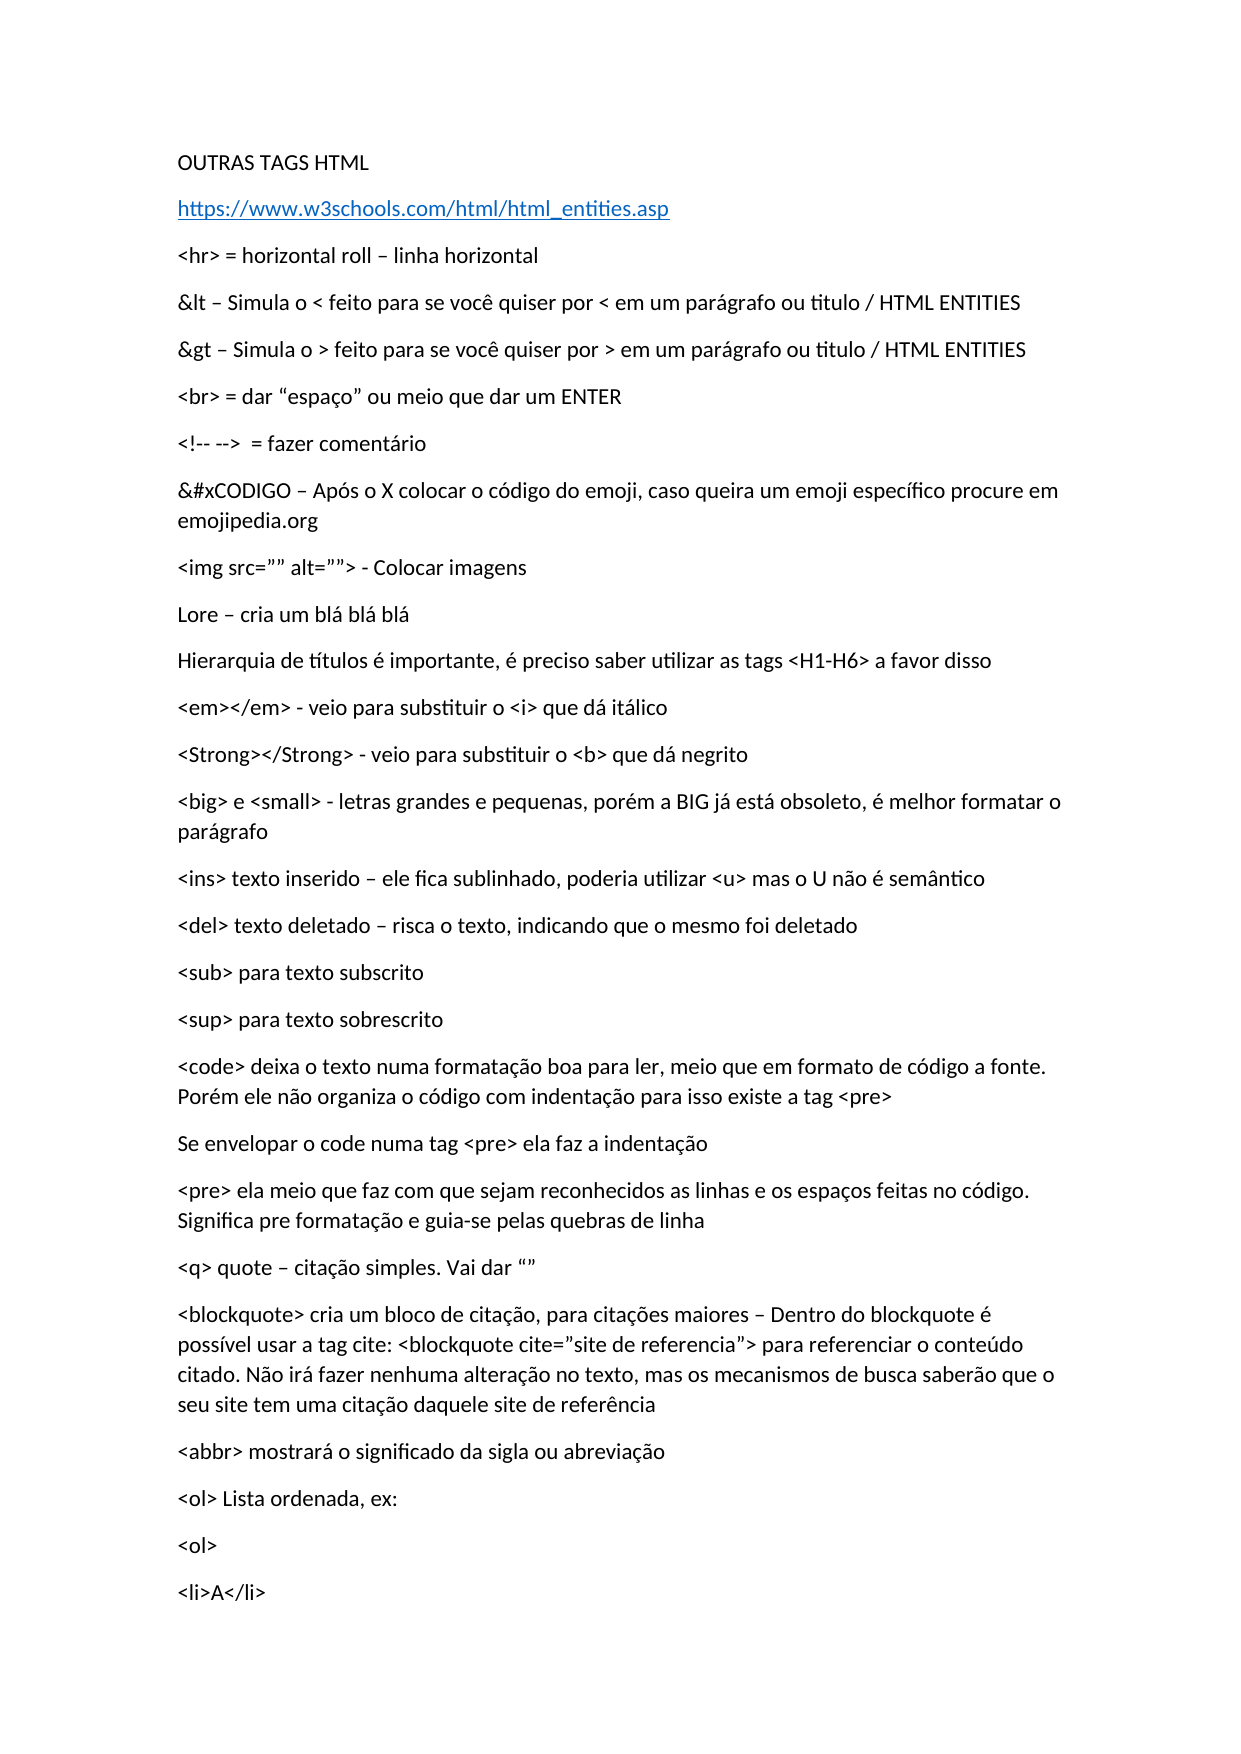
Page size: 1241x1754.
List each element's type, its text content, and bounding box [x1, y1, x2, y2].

text <pre> ela meio que faz com que sejam reconhecidos as linhas e os espaços feitas no código. Significa pre formatação e guia-se pelas quebras de linha [177, 1176, 1063, 1234]
text <hr> = horizontal roll – linha horizontal [177, 241, 1063, 269]
text <code> deixa o texto numa formatação boa para ler, meio que em formato de código a fonte. Porém ele não organiza o código com indentação para isso existe a tag <pre> [177, 1052, 1063, 1110]
text &#xCODIGO – Após o X colocar o código do emoji, caso queira um emoji específico procure em emojipedia.org [177, 476, 1063, 534]
text <abbr> mostrará o significado da sigla ou abreviação [177, 1437, 1063, 1465]
text <ins> texto inserido – ele fica sublinhado, poderia utilizar <u> mas o U não é semântico [177, 864, 1063, 892]
text <ol> [177, 1531, 1063, 1559]
text <li>A</li> [177, 1578, 1063, 1606]
text <br> = dar “espaço” ou meio que dar um ENTER [177, 382, 1063, 410]
text <Strong></Strong> - veio para substituir o <b> que dá negrito [177, 740, 1063, 768]
text &gt – Simula o > feito para se você quiser por > em um parágrafo ou titulo / HTML ENTITIES [177, 335, 1063, 363]
text Lore – cria um blá blá blá [177, 600, 1063, 628]
text <ol> Lista ordenada, ex: [177, 1484, 1063, 1512]
text <em></em> - veio para substituir o <i> que dá itálico [177, 693, 1063, 721]
text <!-- --> = fazer comentário [177, 429, 1063, 457]
text <sub> para texto subscrito [177, 958, 1063, 986]
text <sup> para texto sobrescrito [177, 1005, 1063, 1033]
text OUTRAS TAGS HTML [177, 148, 1063, 176]
text <img src=”” alt=””> - Colocar imagens [177, 553, 1063, 581]
text <blockquote> cria um bloco de citação, para citações maiores – Dentro do blockquote é possível usar a tag cite: <blockquote cite=”site de referencia”> para referenciar o conteúdo citado. Não irá fazer nenhuma alteração no texto, mas os mecanismos de busca saberão que o seu site tem uma citação daquele site de referência [177, 1300, 1063, 1418]
text Se envelopar o code numa tag <pre> ela faz a indentação [177, 1129, 1063, 1157]
text <q> quote – citação simples. Vai dar “” [177, 1253, 1063, 1281]
text https://www.w3schools.com/html/html_entities.asp [177, 194, 1063, 222]
text <big> e <small> - letras grandes e pequenas, porém a BIG já está obsoleto, é melhor formatar o parágrafo [177, 787, 1063, 845]
text &lt – Simula o < feito para se você quiser por < em um parágrafo ou titulo / HTML ENTITIES [177, 288, 1063, 316]
text <del> texto deletado – risca o texto, indicando que o mesmo foi deletado [177, 911, 1063, 939]
text Hierarquia de títulos é importante, é preciso saber utilizar as tags <H1-H6> a favor disso [177, 647, 1063, 674]
